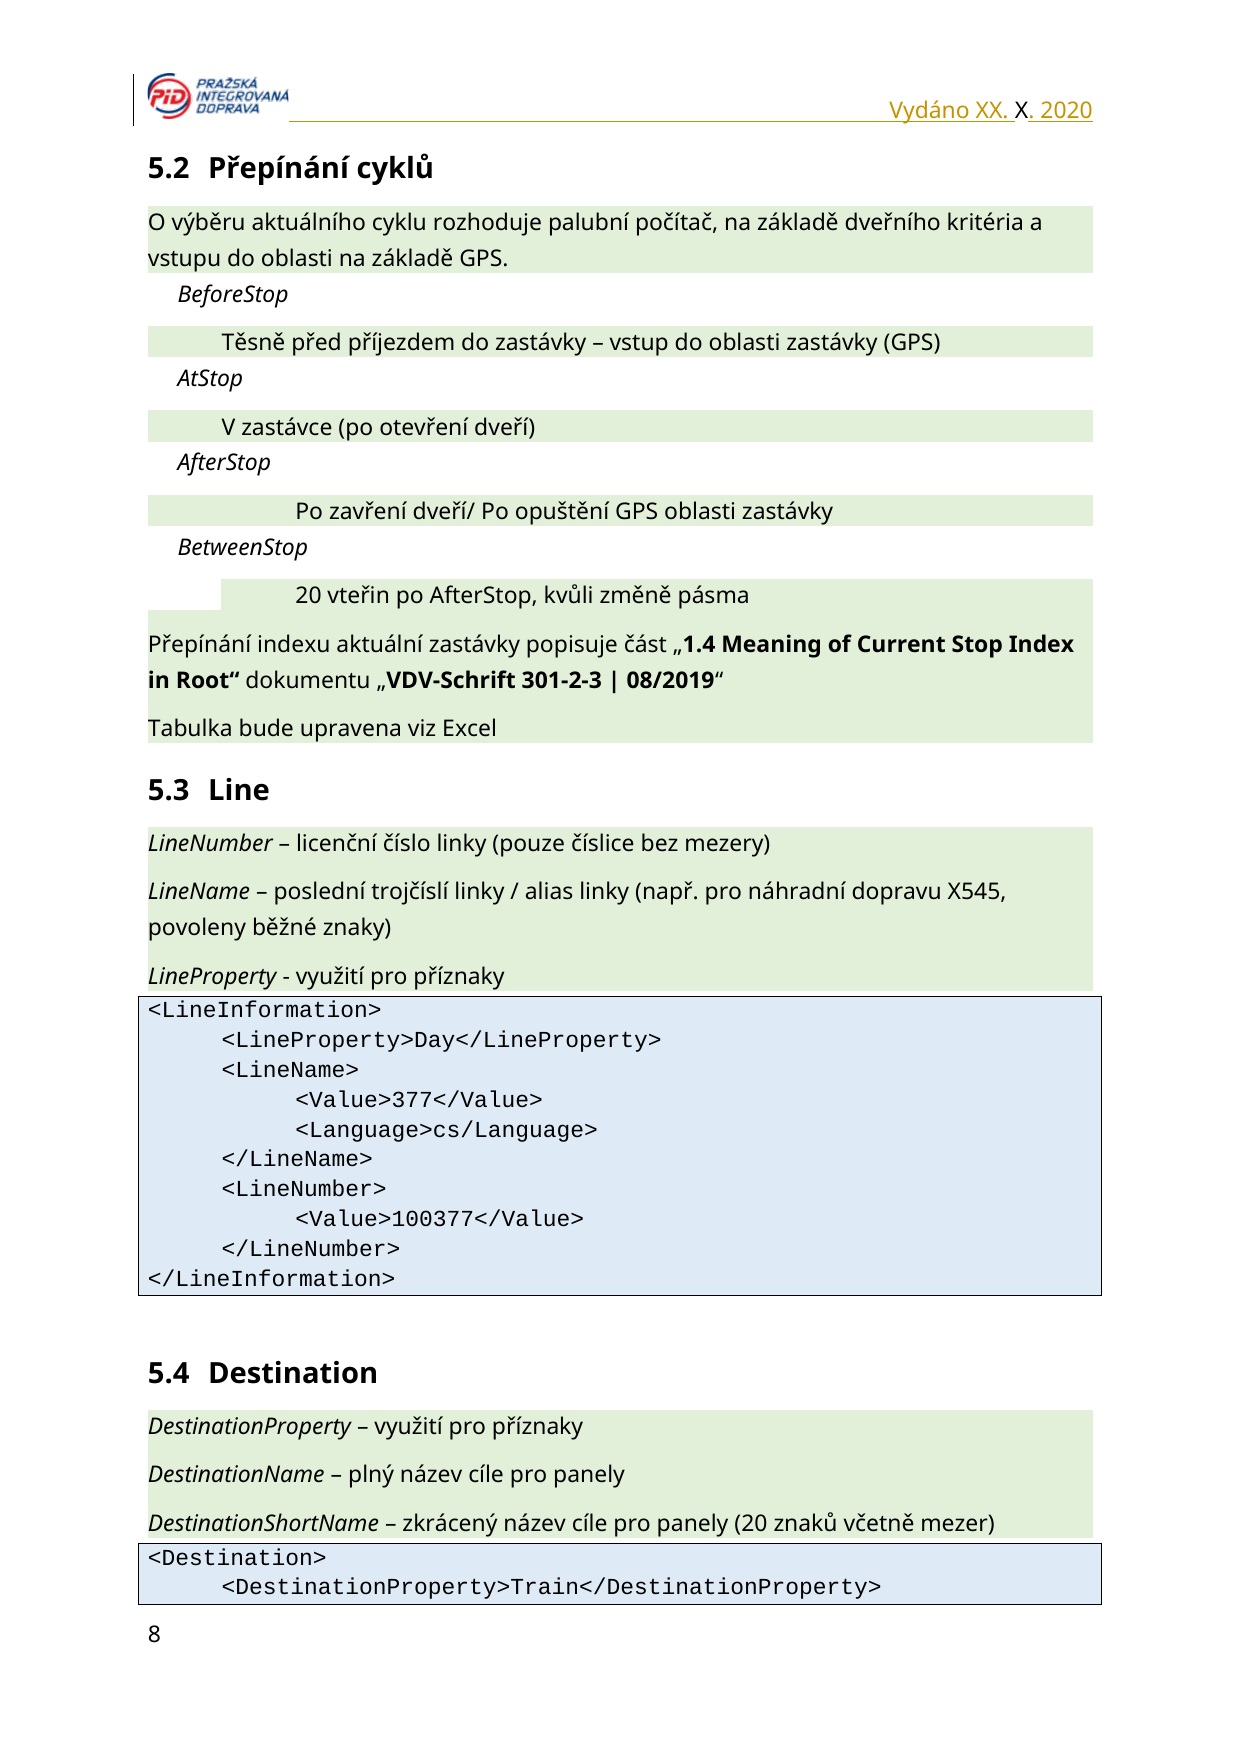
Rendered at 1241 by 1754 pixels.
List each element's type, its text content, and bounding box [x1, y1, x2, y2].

text <LineNumber> [139, 1174, 1101, 1203]
subtitle Přepínání cyklů [148, 148, 1093, 187]
text LineNumber – licenční číslo linky (pouze číslice bez mezery) [148, 827, 1093, 858]
subtitle Destination [148, 1352, 1093, 1392]
text LineProperty - využití pro příznaky [148, 960, 1093, 991]
text LineName – poslední trojčíslí linky / alias linky (např. pro náhradní dopravu X545, povoleny běžné znaky) [148, 875, 1093, 942]
text <LineProperty>Day</LineProperty> [139, 1025, 1101, 1054]
text <Value>377</Value> [139, 1085, 1101, 1114]
text AfterStop [177, 446, 1093, 478]
text </LineNumber> [139, 1234, 1101, 1263]
text O výběru aktuálního cyklu rozhoduje palubní počítač, na základě dveřního kritéria a vstupu do oblasti na základě GPS. [148, 206, 1093, 273]
text Po zavření dveří/ Po opuštění GPS oblasti zastávky [148, 495, 1093, 526]
text Tabulka bude upravena viz Excel [148, 712, 1093, 743]
picture [147, 73, 289, 119]
text V zastávce (po otevření dveří) [148, 410, 1093, 442]
text 20 vteřin po AfterStop, kvůli změně pásma [221, 579, 1093, 610]
text <Destination> [139, 1544, 1101, 1572]
subtitle Line [148, 769, 1093, 808]
text DestinationShortName – zkrácený název cíle pro panely (20 znaků včetně mezer) [148, 1507, 1093, 1538]
text AtStop [177, 362, 1093, 393]
text <Value>100377</Value> [139, 1204, 1101, 1233]
text <LineInformation> [139, 997, 1101, 1025]
text Těsně před příjezdem do zastávky – vstup do oblasti zastávky (GPS) [148, 326, 1093, 357]
text <Language>cs/Language> [139, 1115, 1101, 1144]
text <DestinationProperty>Train</DestinationProperty> [139, 1573, 1101, 1604]
text </LineInformation> [139, 1264, 1101, 1295]
text BeforeStop [177, 278, 1093, 309]
text </LineName> [139, 1144, 1101, 1174]
text <LineName> [139, 1055, 1101, 1084]
text BetweenStop [177, 531, 1093, 562]
text Přepínání indexu aktuální zastávky popisuje část „1.4 Meaning of Current Stop Index in Root“ dokumentu „VDV-Schrift 301-2-3 | 08/2019“ [148, 628, 1093, 695]
text DestinationName – plný název cíle pro panely [148, 1458, 1093, 1490]
text DestinationProperty – využití pro příznaky [148, 1410, 1093, 1441]
